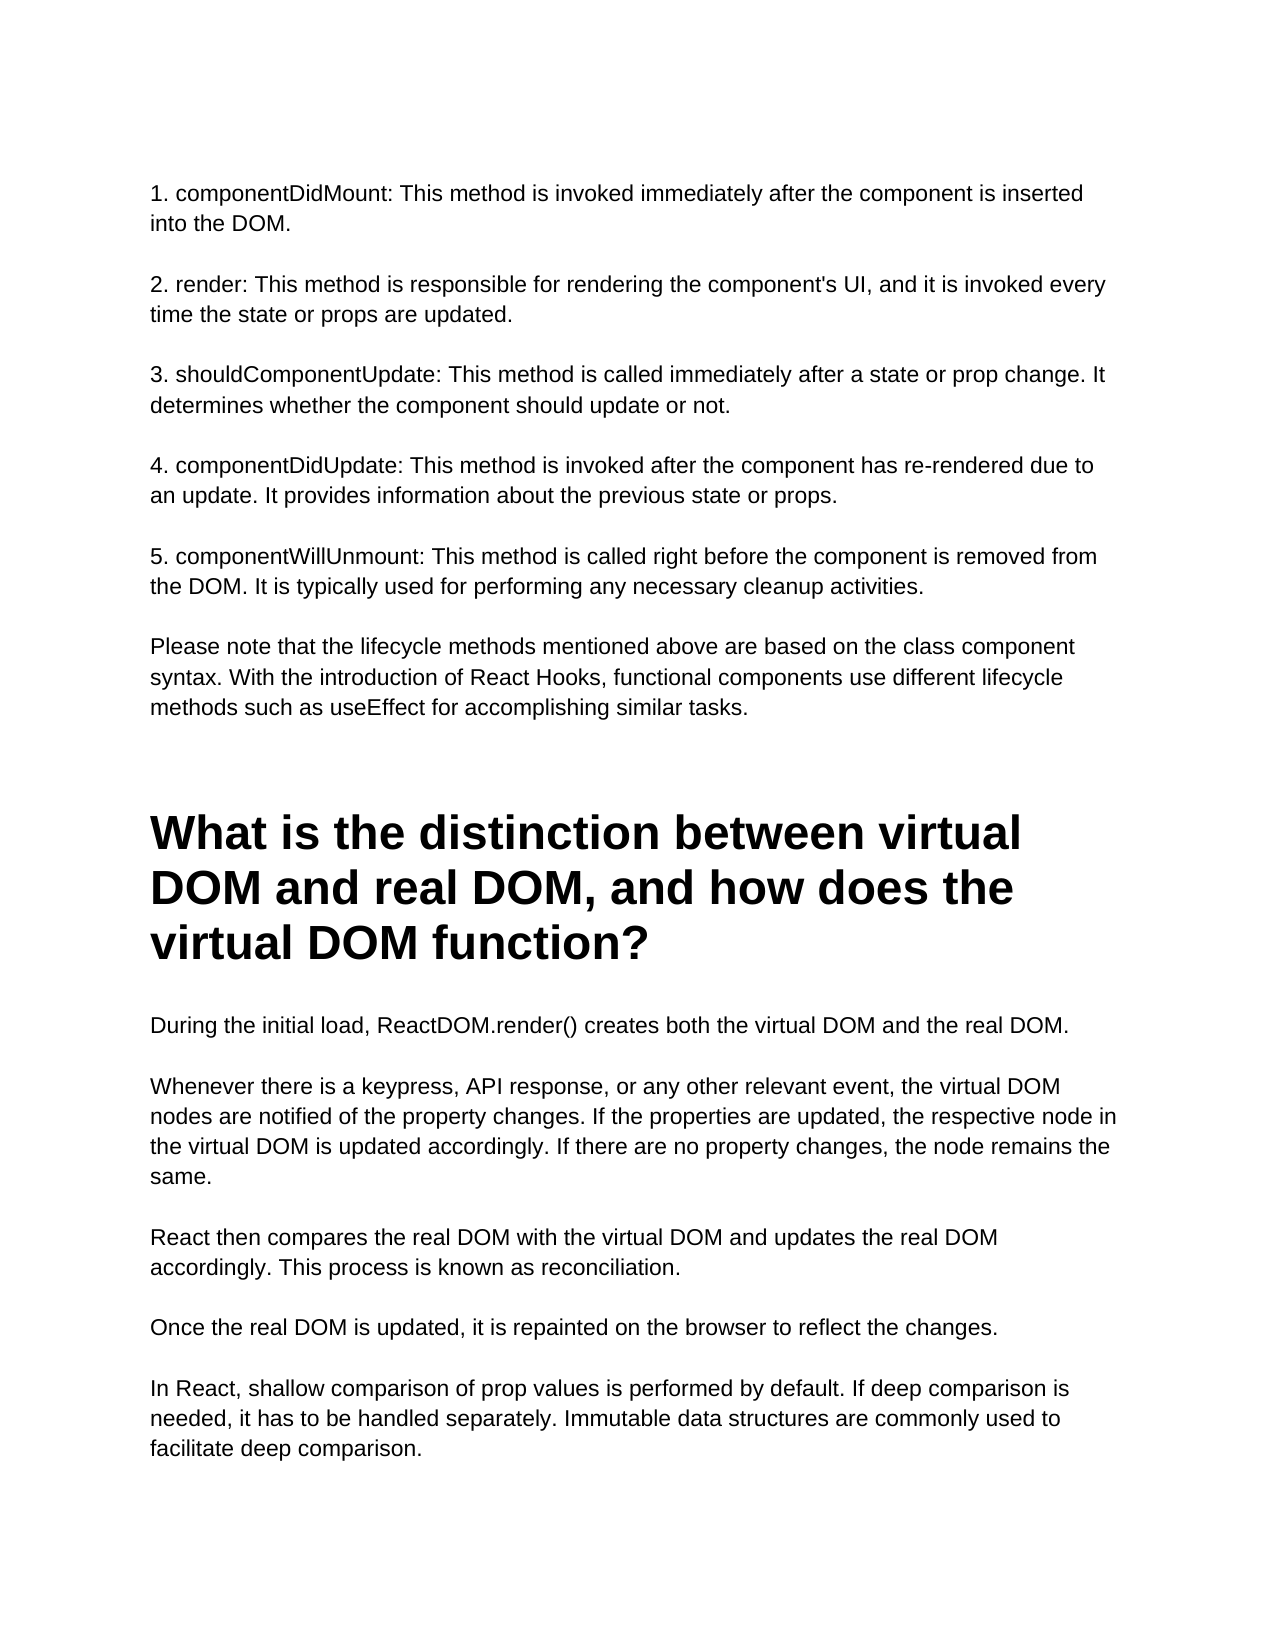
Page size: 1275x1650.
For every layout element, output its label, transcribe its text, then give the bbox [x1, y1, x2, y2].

text During the initial load, ReactDOM.render() creates both the virtual DOM and the real DOM. [150, 1012, 1125, 1038]
text 4. componentDidUpdate: This method is invoked after the component has re-rendered due to an update. It provides information about the previous state or props. [150, 452, 1125, 509]
text 3. shouldComponentUpdate: This method is called immediately after a state or prop change. It determines whether the component should update or not. [150, 361, 1125, 418]
text 1. componentDidMount: This method is invoked immediately after the component is inserted into the DOM. [150, 180, 1125, 237]
text Once the real DOM is updated, it is repainted on the browser to reflect the changes. [150, 1314, 1125, 1341]
text Please note that the lifecycle methods mentioned above are based on the class component syntax. With the introduction of React Hooks, functional components use different lifecycle methods such as useEffect for accomplishing similar tasks. [150, 633, 1125, 720]
text React then compares the real DOM with the virtual DOM and updates the real DOM accordingly. This process is known as reconciliation. [150, 1224, 1125, 1280]
text Whenever there is a keypress, API response, or any other relevant event, the virtual DOM nodes are notified of the property changes. If the properties are updated, the respective node in the virtual DOM is updated accordingly. If there are no property changes, the node remains the same. [150, 1073, 1125, 1189]
text 2. render: This method is responsible for rendering the component's UI, and it is invoked every time the state or props are updated. [150, 271, 1125, 327]
text 5. componentWillUnmount: This method is called right before the component is removed from the DOM. It is typically used for performing any necessary cleanup activities. [150, 543, 1125, 599]
subtitle What is the distinction between virtual DOM and real DOM, and how does the virtual DOM function? [150, 804, 1125, 969]
text In React, shallow comparison of prop values is performed by default. If deep comparison is needed, it has to be handled separately. Immutable data structures are commonly used to facilitate deep comparison. [150, 1375, 1125, 1461]
